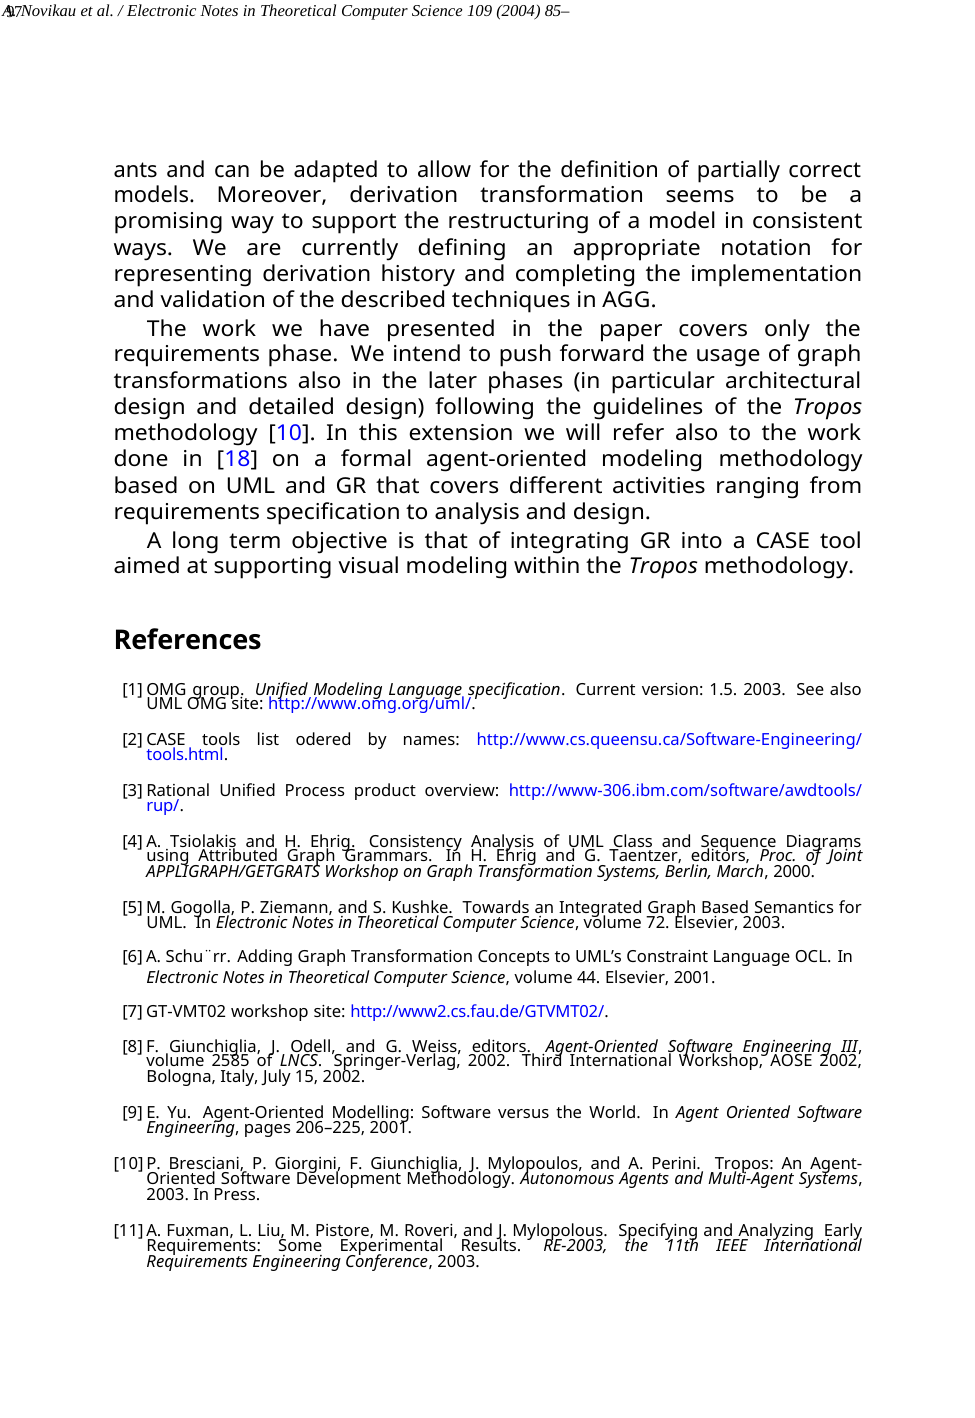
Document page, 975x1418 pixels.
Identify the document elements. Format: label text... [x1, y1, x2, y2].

text ants and can be adapted to allow for the definition of partially correct models. Moreover, derivation transformation seems to be a promising way to support the restructuring of a model in consistent ways. We are currently defining an appropriate notation for representing derivation history and completing the implementation and validation of the described techniques in AGG. [113, 156, 862, 314]
list E. Yu. Agent-Oriented Modelling: Software versus the World. In Agent Oriented Software Engineering, pages 206–225, 2001. [122, 1106, 862, 1138]
text The work we have presented in the paper covers only the requirements phase. We intend to push forward the usage of graph transformations also in the later phases (in particular architectural design and detailed design) following the guidelines of the Tropos methodology [10]. In this extension we will refer also to the work done in [18] on a formal agent-oriented modeling methodology based on UML and GR that covers different activities ranging from requirements specification to analysis and design. [113, 316, 862, 526]
list M. Gogolla, P. Ziemann, and S. Kushke. Towards an Integrated Graph Based Semantics for UML. In Electronic Notes in Theoretical Computer Science, volume 72. Elsevier, 2003. [122, 901, 862, 933]
subtitle References [113, 620, 875, 657]
list CASE tools list odered by names: http://www.cs.queensu.ca/Software-Engineering/ tools.html. [122, 733, 862, 765]
list P. Bresciani, P. Giorgini, F. Giunchiglia, J. Mylopoulos, and A. Perini. Tropos: An Agent- Oriented Software Development Methodology. Autonomous Agents and Multi-Agent Systems, 2003. In Press. [113, 1157, 862, 1205]
list A. Fuxman, L. Liu, M. Pistore, M. Roveri, and J. Mylopolous. Specifying and Analyzing Early Requirements: Some Experimental Results. RE-2003, the 11th IEEE International Requirements Engineering Conference, 2003. [113, 1224, 862, 1272]
text A long term objective is that of integrating GR into a CASE tool aimed at supporting visual modeling within the Tropos methodology. [113, 527, 862, 579]
list GT-VMT02 workshop site: http://www2.cs.fau.de/GTVMT02/. [122, 999, 875, 1022]
list F. Giunchiglia, J. Odell, and G. Weiss, editors. Agent-Oriented Software Engineering III, volume 2585 of LNCS. Springer-Verlag, 2002. Third International Workshop, AOSE 2002, Bologna, Italy, July 15, 2002. [122, 1039, 862, 1087]
list OMG group. Uniﬁed Modeling Language speciﬁcation. Current version: 1.5. 2003. See also UML OMG site: http://www.omg.org/uml/. [122, 682, 862, 714]
list Rational Unified Process product overview: http://www-306.ibm.com/software/awdtools/ rup/. [122, 784, 862, 816]
list A. Tsiolakis and H. Ehrig. Consistency Analysis of UML Class and Sequence Diagrams using Attributed Graph Grammars. In H. Ehrig and G. Taentzer, editors, Proc. of Joint APPLIGRAPH/GETGRATS Workshop on Graph Transformation Systems, Berlin, March, 2000. [122, 834, 862, 883]
list A. Schu¨rr. Adding Graph Transformation Concepts to UML’s Constraint Language OCL. In [122, 947, 875, 967]
text Electronic Notes in Theoretical Computer Science, volume 44. Elsevier, 2001. [146, 967, 875, 987]
